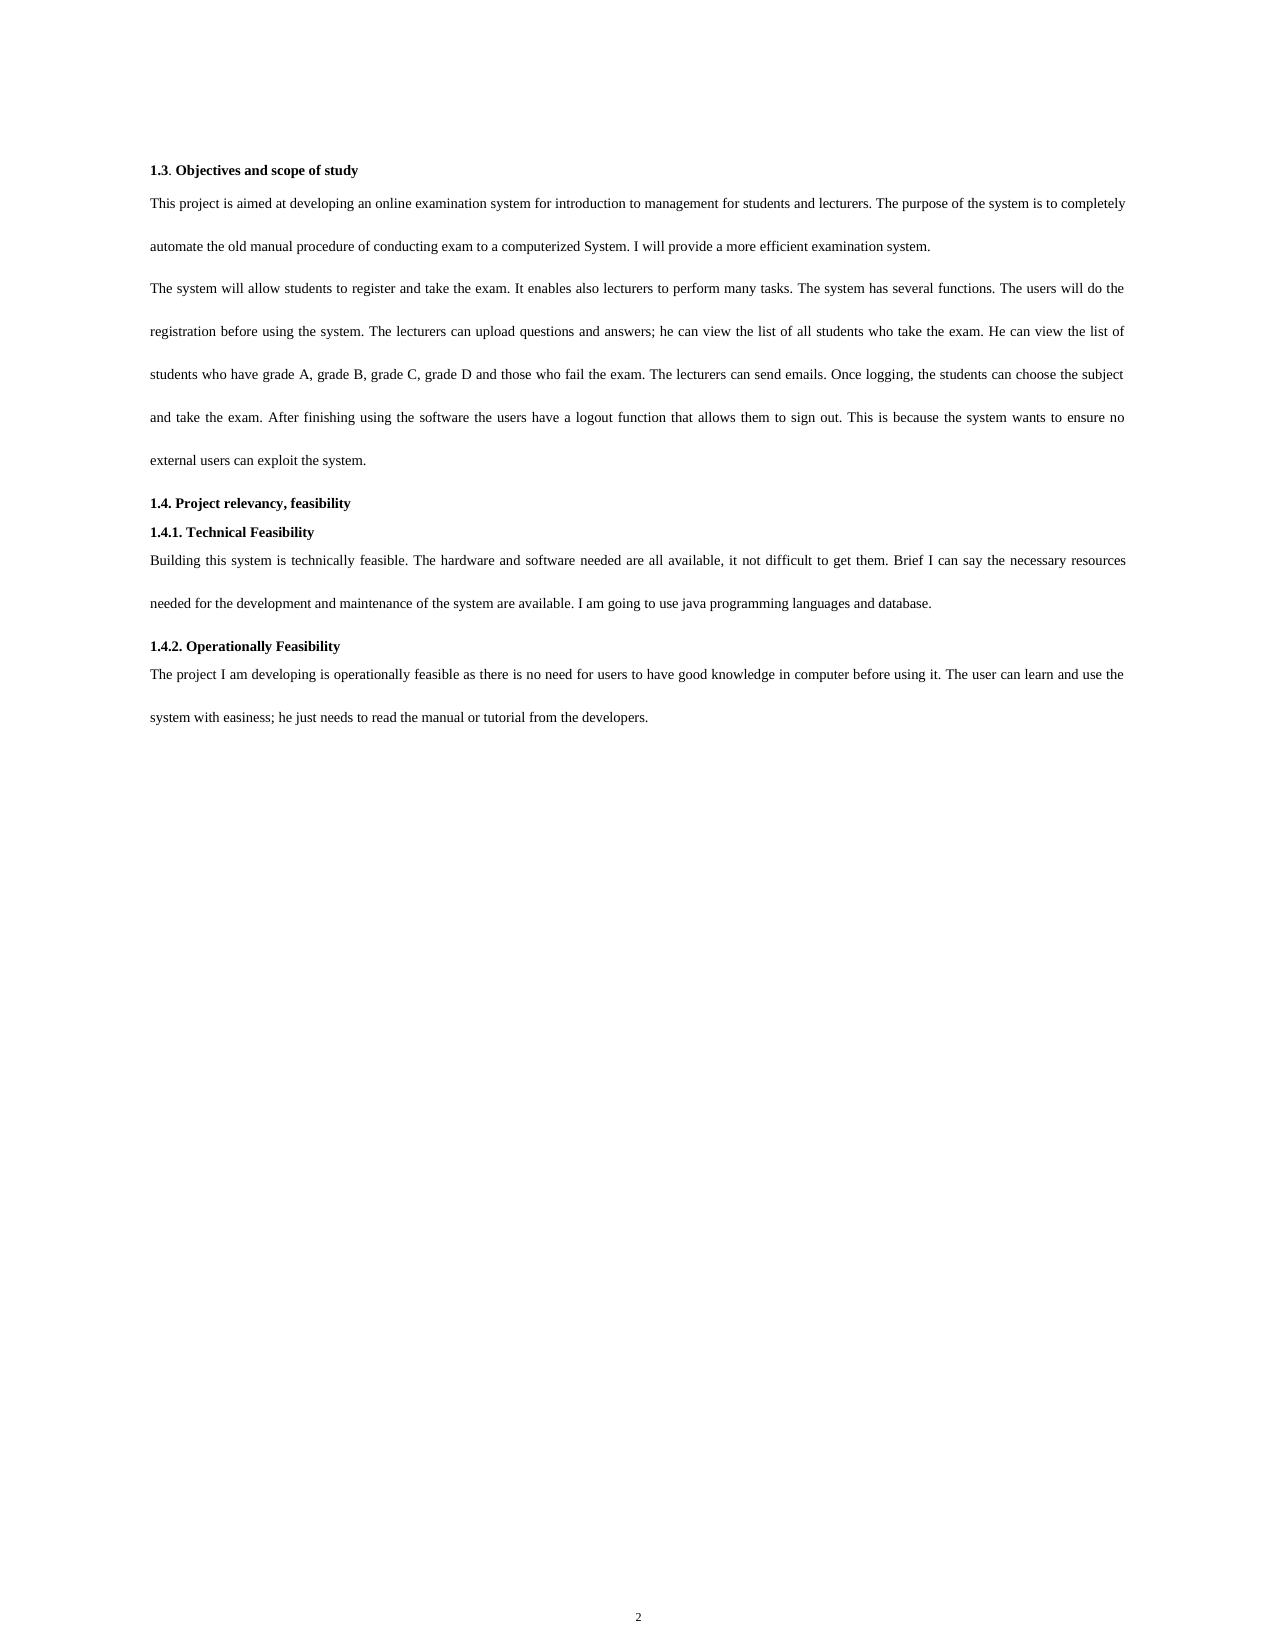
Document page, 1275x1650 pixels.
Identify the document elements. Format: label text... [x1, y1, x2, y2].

text 1.4.1. Technical Feasibility [150, 511, 1127, 540]
text Building this system is technically feasible. The hardware and software needed are all available, it not difficult to get them. Brief I can say the necessary resources needed for the development and maintenance of the system are available. I am going to use java programming languages and database. [150, 540, 1127, 611]
text 1.3. Objectives and scope of study [150, 150, 1127, 179]
text 1.4.2. Operationally Feasibility [150, 625, 1127, 654]
text The project I am developing is operationally feasible as there is no need for users to have good knowledge in computer before using it. The user can learn and use the system with easiness; he just needs to read the manual or tutorial from the developers. [150, 654, 1127, 725]
text 1.4. Project relevancy, feasibility [150, 482, 1127, 511]
text The system will allow students to register and take the exam. It enables also lecturers to perform many tasks. The system has several functions. The users will do the registration before using the system. The lecturers can upload questions and answers; he can view the list of all students who take the exam. He can view the list of students who have grade A, grade B, grade C, grade D and those who fail the exam. The lecturers can send emails. Once logging, the students can choose the subject and take the exam. After finishing using the software the users have a logout function that allows them to sign out. This is because the system wants to ensure no external users can exploit the system. [150, 268, 1127, 468]
text This project is aimed at developing an online examination system for introduction to management for students and lecturers. The purpose of the system is to completely automate the old manual procedure of conducting exam to a computerized System. I will provide a more efficient examination system. [150, 183, 1127, 254]
